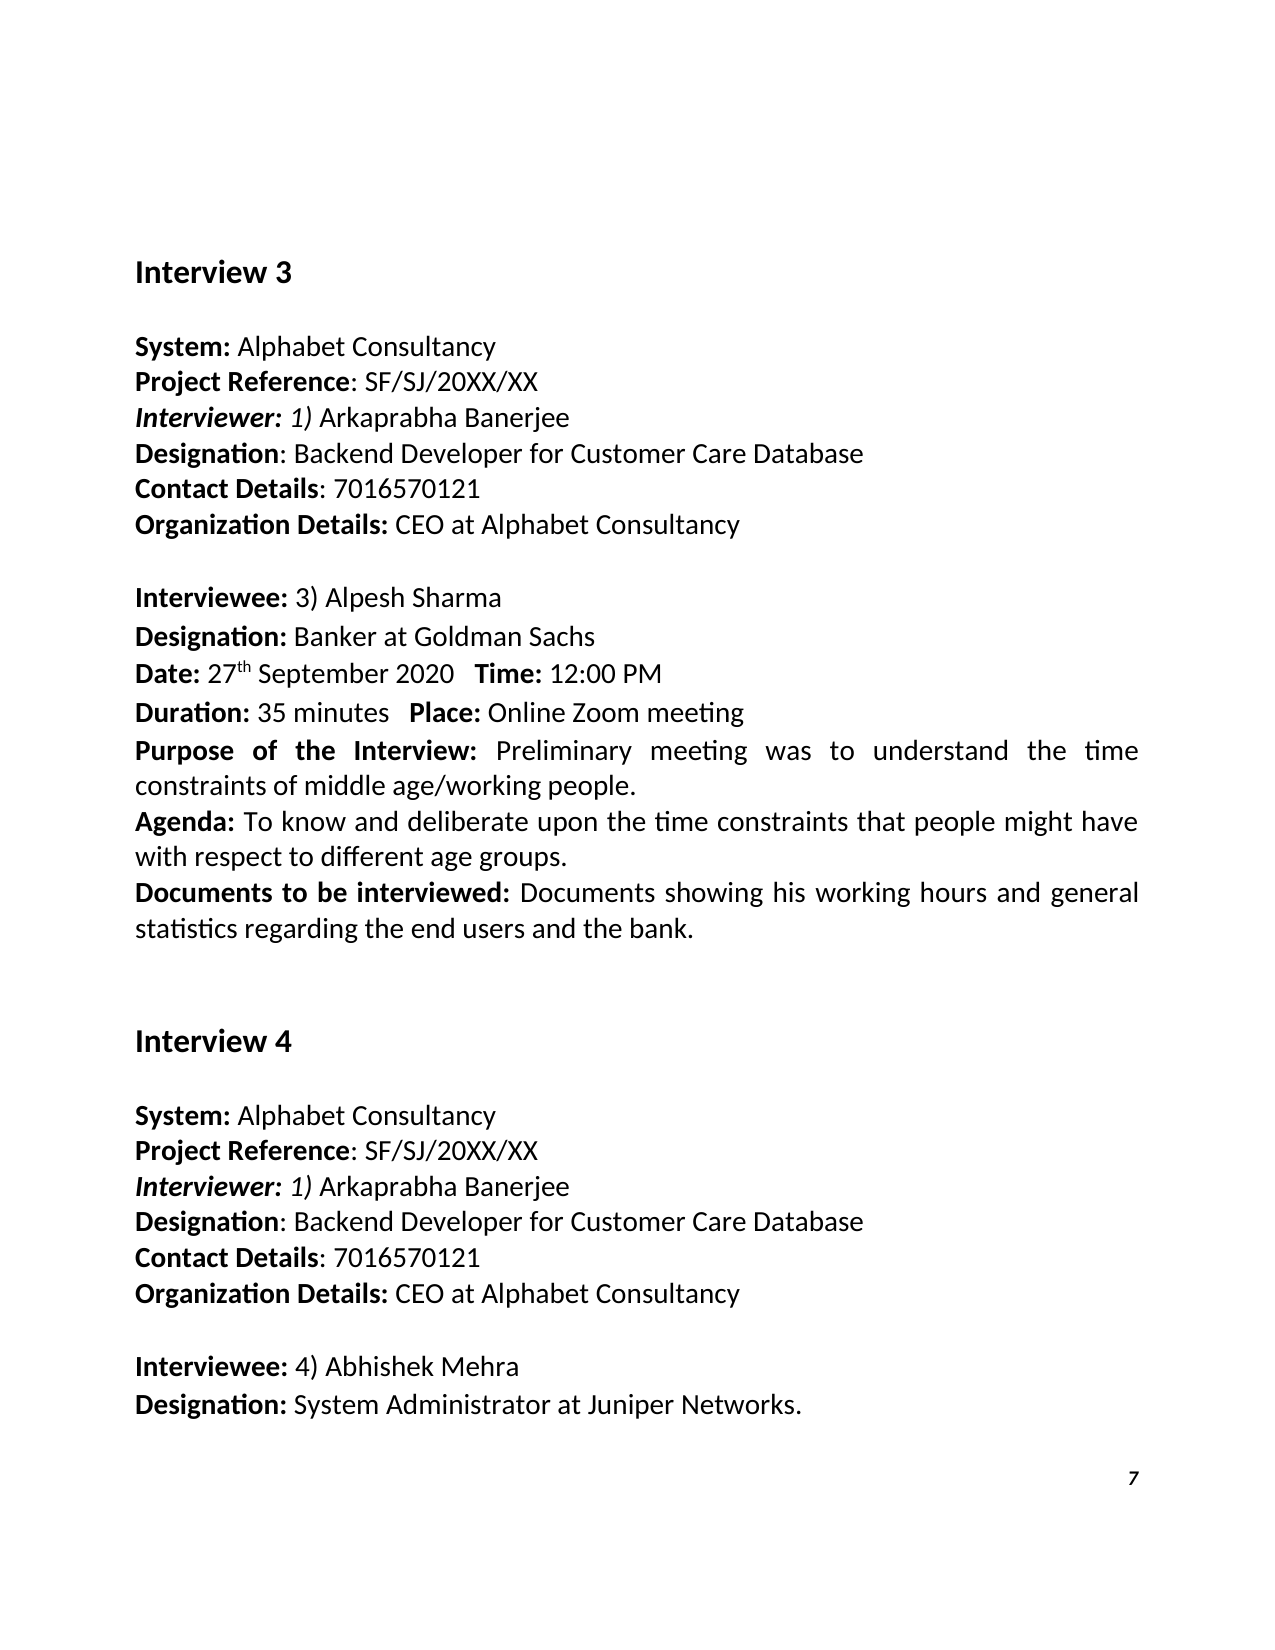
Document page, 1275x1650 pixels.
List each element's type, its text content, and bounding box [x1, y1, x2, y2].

text System: Alphabet Consultancy [135, 328, 1140, 363]
text Organization Details: CEO at Alphabet Consultancy [135, 506, 1140, 542]
text Organization Details: CEO at Alphabet Consultancy [135, 1275, 1140, 1310]
list Purpose of the Interview: Preliminary meeting was to understand the time constraints of middle age/working people. [135, 732, 1140, 803]
text System: Alphabet Consultancy [135, 1097, 1140, 1132]
text Designation: Backend Developer for Customer Care Database [135, 1203, 1140, 1239]
text Interviewer: 1) Arkaprabha Banerjee [135, 1168, 1140, 1203]
text Project Reference: SF/SJ/20XX/XX [135, 1132, 1140, 1168]
text Designation: Backend Developer for Customer Care Database [135, 435, 1140, 470]
text Contact Details: 7016570121 [135, 470, 1140, 506]
text Interview 4 [135, 1020, 1140, 1060]
text Project Reference: SF/SJ/20XX/XX [135, 363, 1140, 399]
text Date: 27th September 2020 Time: 12:00 PM [135, 656, 1140, 691]
text Duration: 35 minutes Place: Online Zoom meeting [135, 694, 1140, 729]
text Designation: Banker at Goldman Sachs [135, 618, 1140, 653]
text Interviewer: 1) Arkaprabha Banerjee [135, 399, 1140, 435]
text Contact Details: 7016570121 [135, 1239, 1140, 1275]
text Designation: System Administrator at Juniper Networks. [135, 1386, 1140, 1422]
list Documents to be interviewed: Documents showing his working hours and general statistics regarding the end users and the bank. [135, 874, 1140, 945]
text Interviewee: 4) Abhishek Mehra [135, 1348, 1140, 1384]
text Interviewee: 3) Alpesh Sharma [135, 579, 1140, 615]
list Agenda: To know and deliberate upon the time constraints that people might have with respect to different age groups. [135, 803, 1140, 874]
text Interview 3 [135, 251, 1140, 292]
